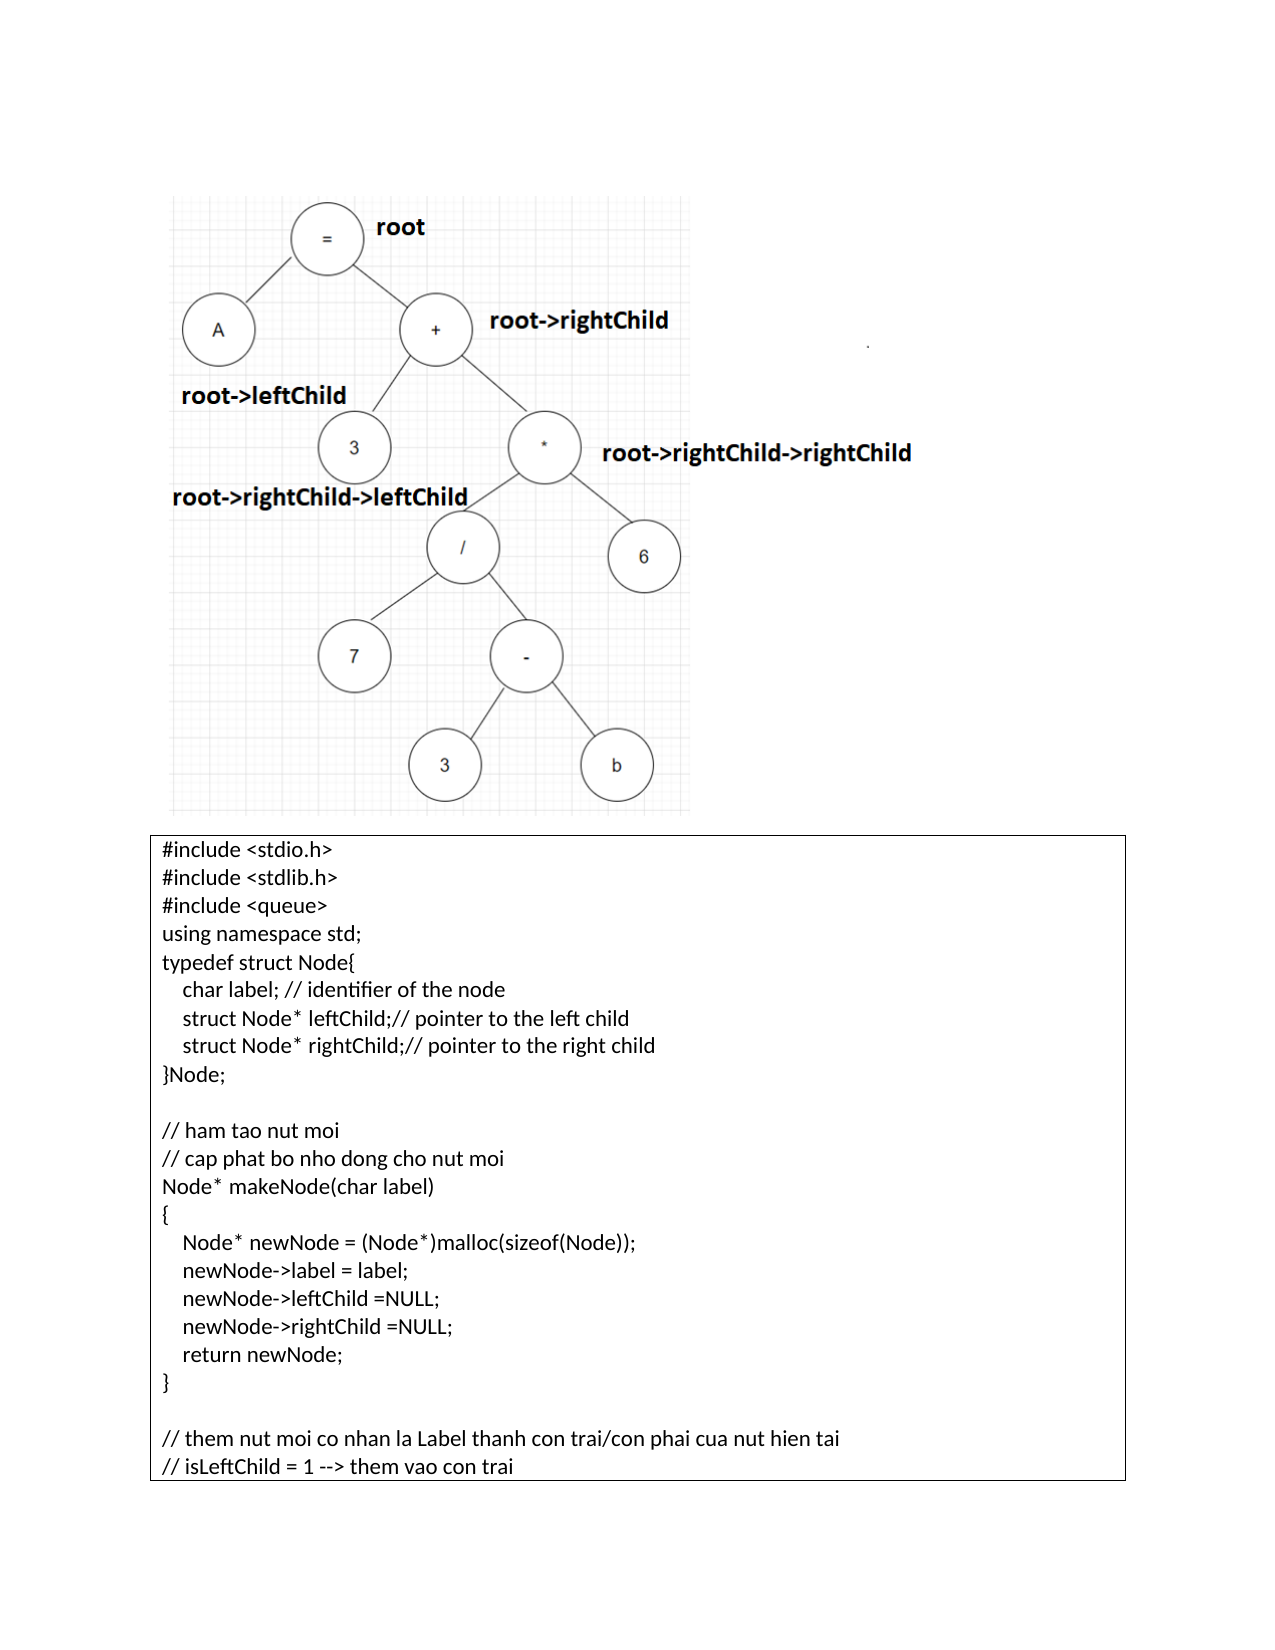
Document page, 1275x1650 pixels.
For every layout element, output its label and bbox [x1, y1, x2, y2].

table_header [151, 836, 1125, 1480]
